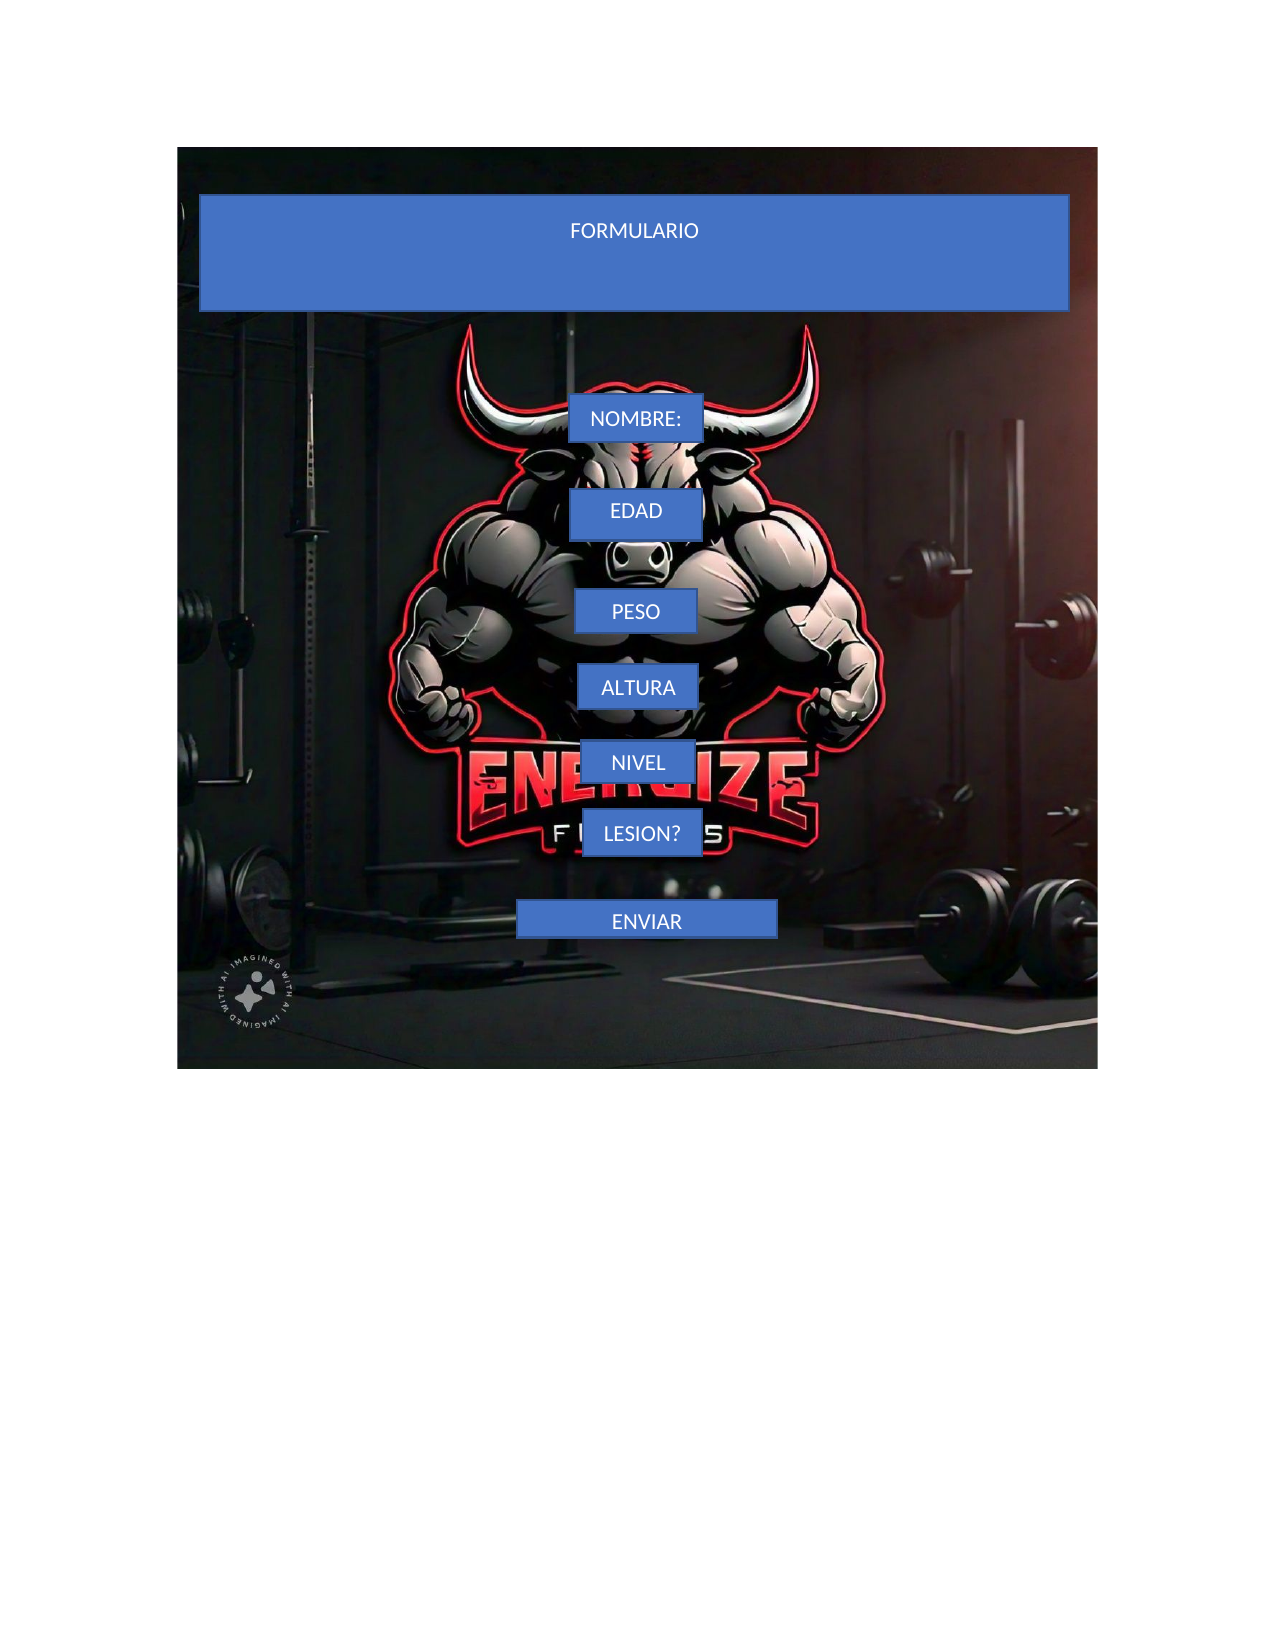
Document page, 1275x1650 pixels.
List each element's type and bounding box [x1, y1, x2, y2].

picture [177, 147, 1098, 1069]
